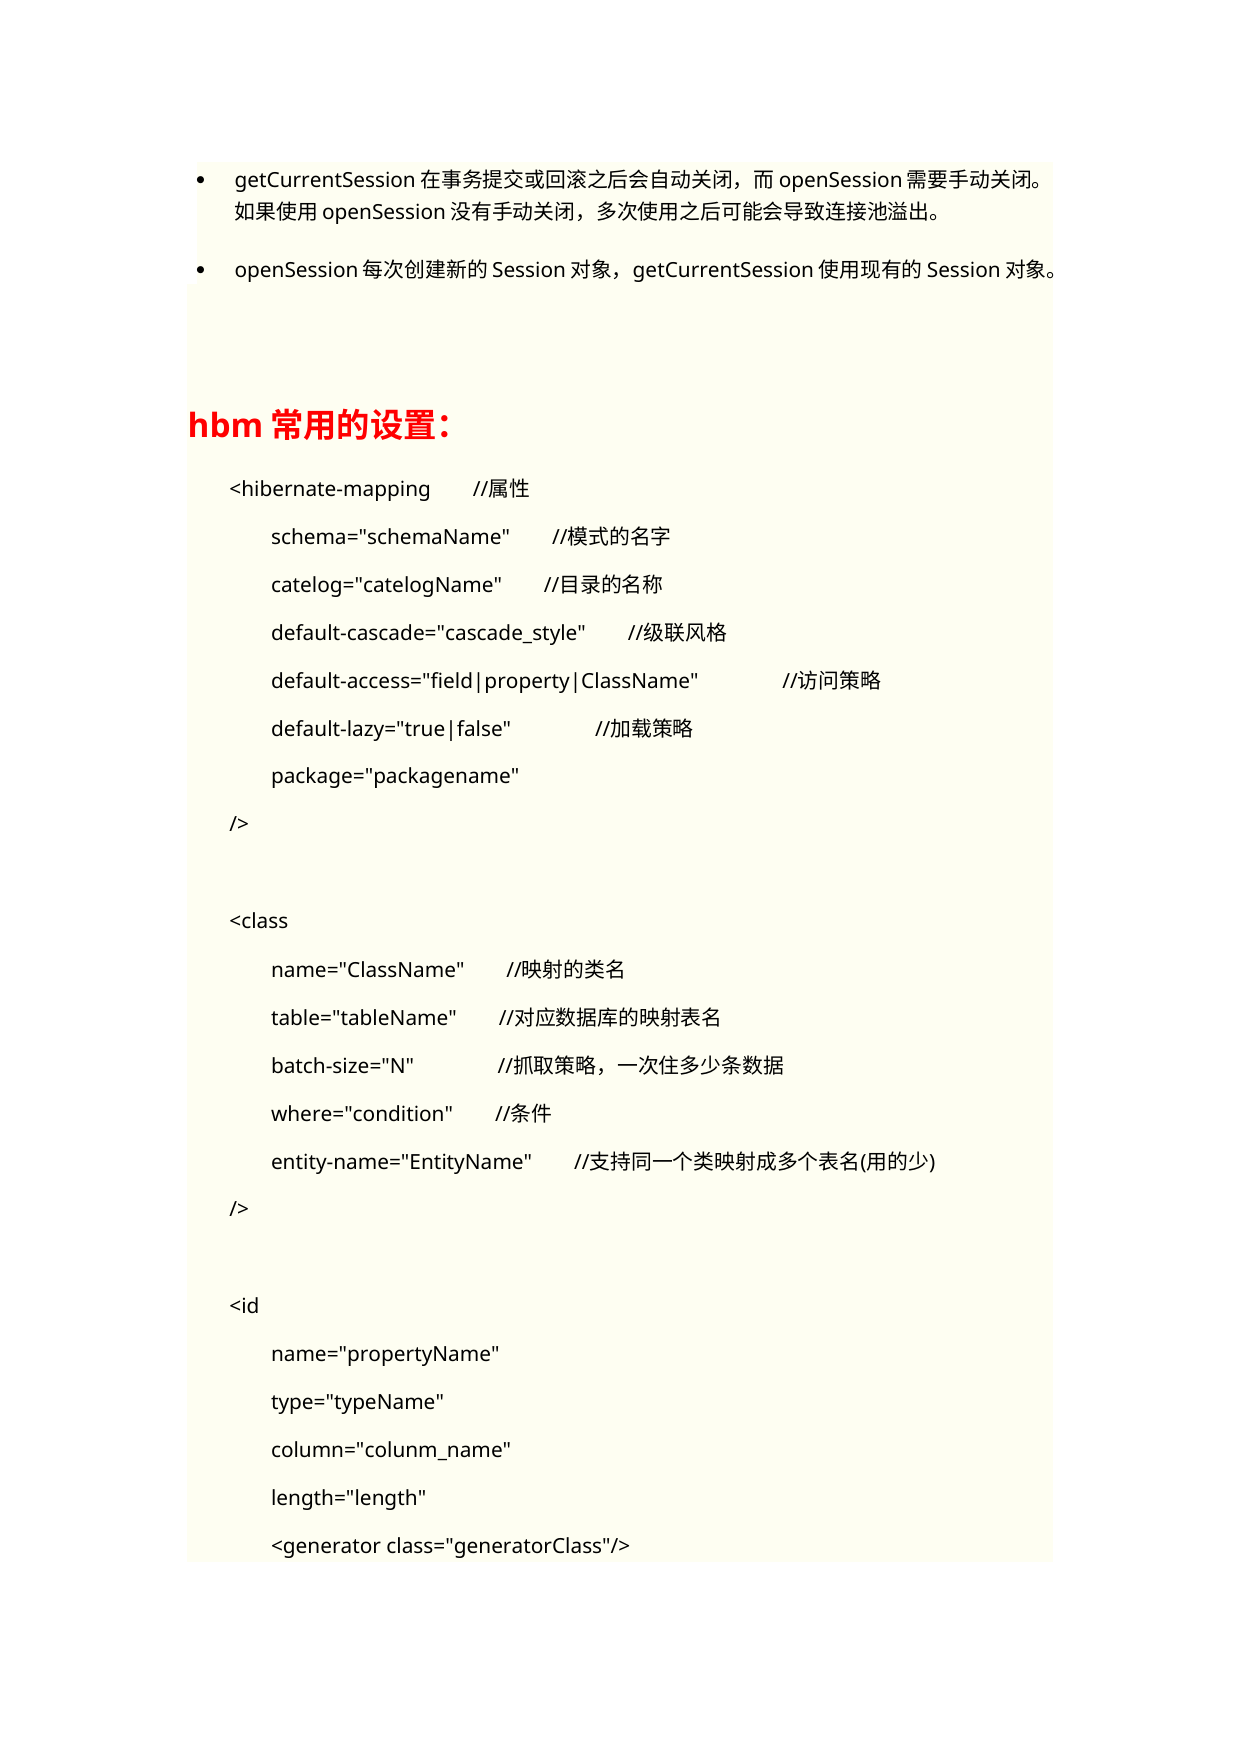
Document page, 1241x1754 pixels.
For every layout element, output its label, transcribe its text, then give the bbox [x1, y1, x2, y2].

text package="packagename" [187, 759, 1053, 792]
text table="tableName" //对应数据库的映射表名 [187, 1000, 1053, 1033]
text default-access="field|property|ClassName" //访问策略 [187, 663, 1053, 696]
text <generator class="generatorClass"/> [187, 1529, 1053, 1562]
list openSession每次创建新的Session对象，getCurrentSession使用现有的Session对象。 [197, 252, 1053, 284]
list getCurrentSession在事务提交或回滚之后会自动关闭，而openSession需要手动关闭。如果使用openSession没有手动关闭，多次使用之后可能会导致连接池溢出。 [197, 162, 1053, 227]
text hbm常用的设置： [187, 390, 1053, 455]
text name="propertyName" [187, 1337, 1053, 1369]
text length="length" [187, 1481, 1053, 1514]
text where="condition" //条件 [187, 1096, 1053, 1129]
text <hibernate-mapping //属性 [187, 471, 1053, 503]
text column="colunm_name" [187, 1433, 1053, 1466]
text default-cascade="cascade_style" //级联风格 [187, 615, 1053, 648]
text /> [187, 1193, 1053, 1225]
text batch-size="N" //抓取策略，一次住多少条数据 [187, 1048, 1053, 1081]
text default-lazy="true|false" //加载策略 [187, 711, 1053, 744]
text <id [187, 1289, 1053, 1321]
text name="ClassName" //映射的类名 [187, 952, 1053, 984]
text catelog="catelogName" //目录的名称 [187, 567, 1053, 599]
text <class [187, 904, 1053, 936]
text schema="schemaName" //模式的名字 [187, 519, 1053, 551]
text type="typeName" [187, 1385, 1053, 1418]
text /> [187, 808, 1053, 840]
text entity-name="EntityName" //支持同一个类映射成多个表名(用的少) [187, 1144, 1053, 1177]
